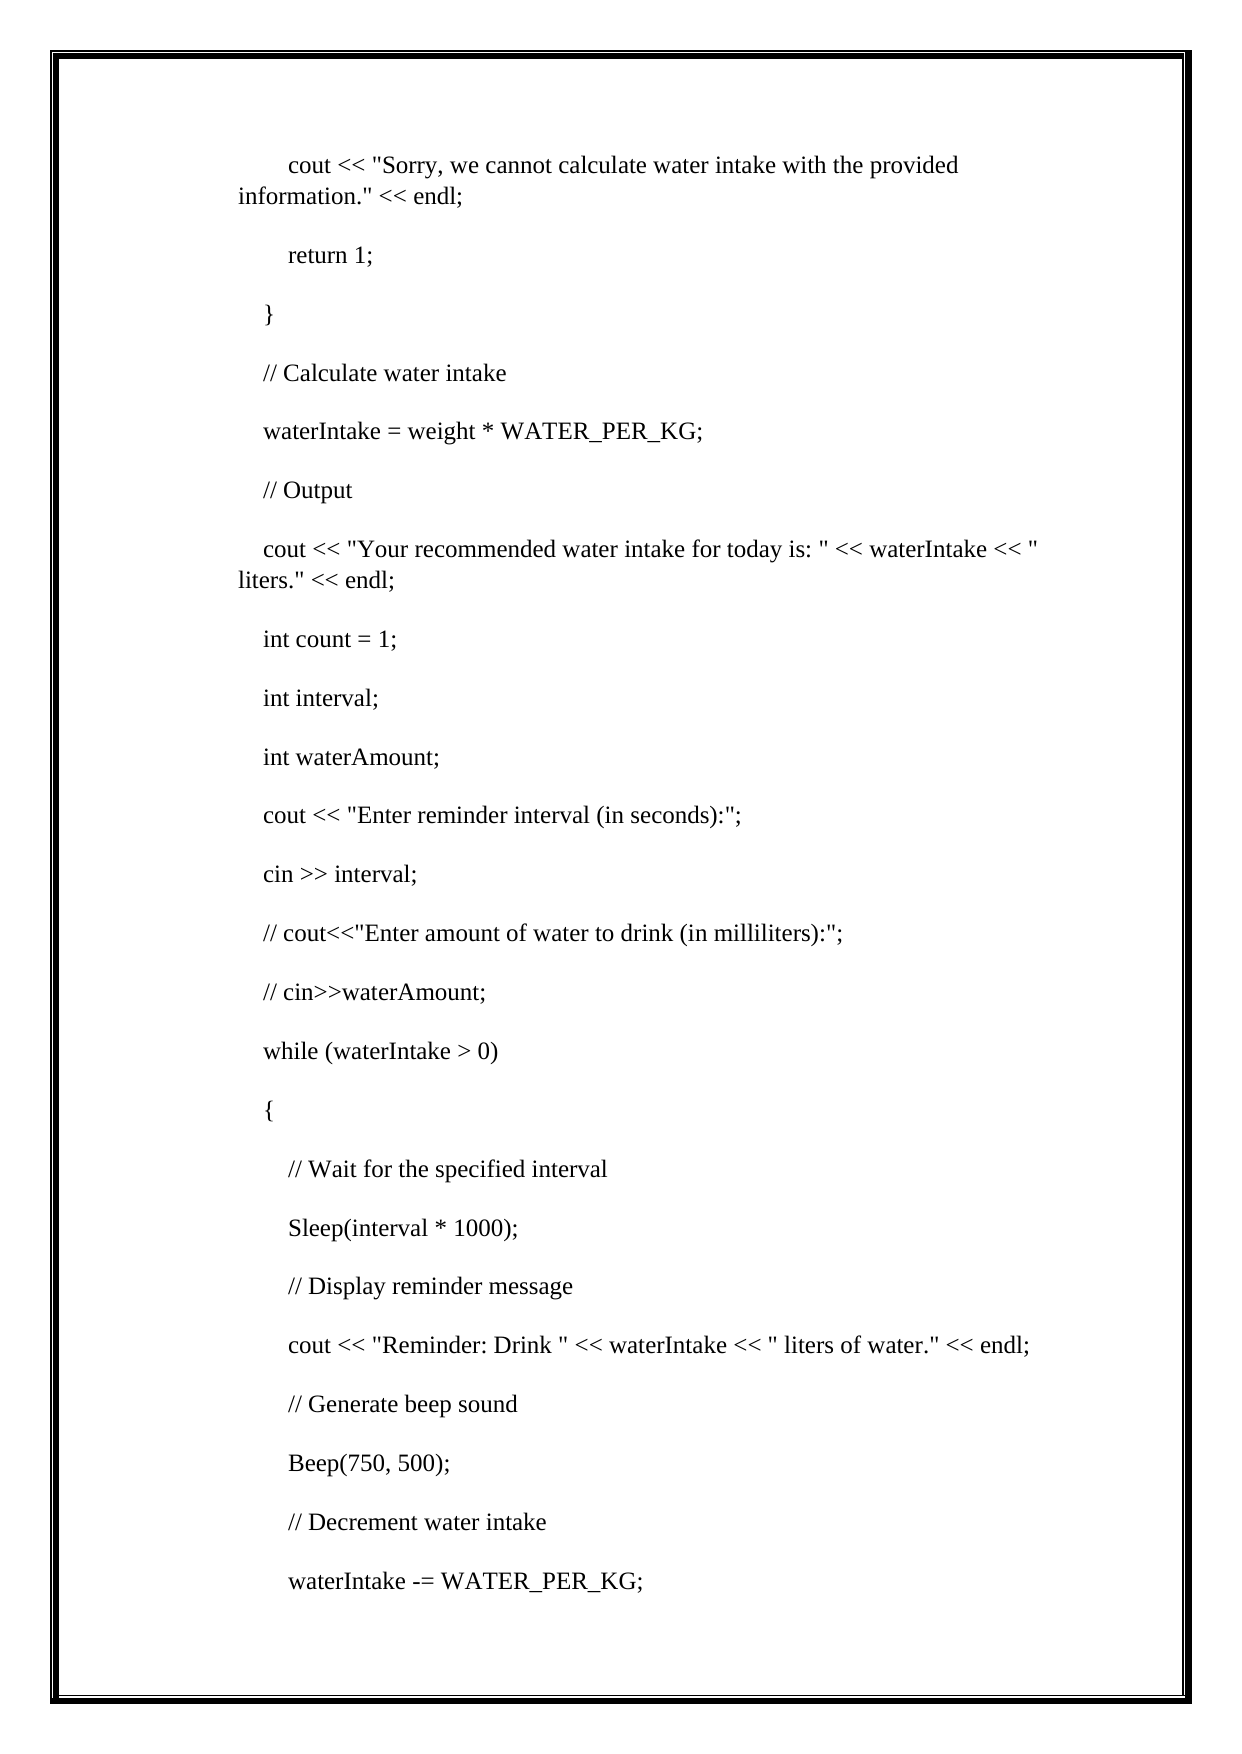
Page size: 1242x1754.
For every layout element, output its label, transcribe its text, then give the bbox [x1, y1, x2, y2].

text while (waterIntake > 0) [238, 1036, 1092, 1065]
text Sleep(interval * 1000); [238, 1213, 1092, 1241]
text int count = 1; [238, 624, 1092, 653]
text } [238, 299, 1092, 327]
text waterIntake = weight * WATER_PER_KG; [238, 416, 1092, 445]
text // Wait for the specified interval [238, 1154, 1092, 1182]
text // Generate beep sound [238, 1389, 1092, 1418]
text { [238, 1095, 1092, 1124]
text return 1; [238, 240, 1092, 269]
text cout << "Sorry, we cannot calculate water intake with the provided information." << endl; [238, 150, 1092, 210]
text cout << "Your recommended water intake for today is: " << waterIntake << " liters." << endl; [238, 534, 1092, 594]
text // cin>>waterAmount; [238, 977, 1092, 1006]
text int waterAmount; [238, 742, 1092, 771]
text int interval; [238, 683, 1092, 712]
text Beep(750, 500); [238, 1448, 1092, 1477]
text // Display reminder message [238, 1271, 1092, 1300]
text // cout<<"Enter amount of water to drink (in milliliters):"; [238, 918, 1092, 947]
text // Output [238, 475, 1092, 504]
text // Decrement water intake [238, 1507, 1092, 1536]
text cout << "Enter reminder interval (in seconds):"; [238, 801, 1092, 829]
text cin >> interval; [238, 859, 1092, 888]
text // Calculate water intake [238, 358, 1092, 386]
text waterIntake -= WATER_PER_KG; [238, 1566, 1092, 1594]
text cout << "Reminder: Drink " << waterIntake << " liters of water." << endl; [238, 1330, 1092, 1359]
